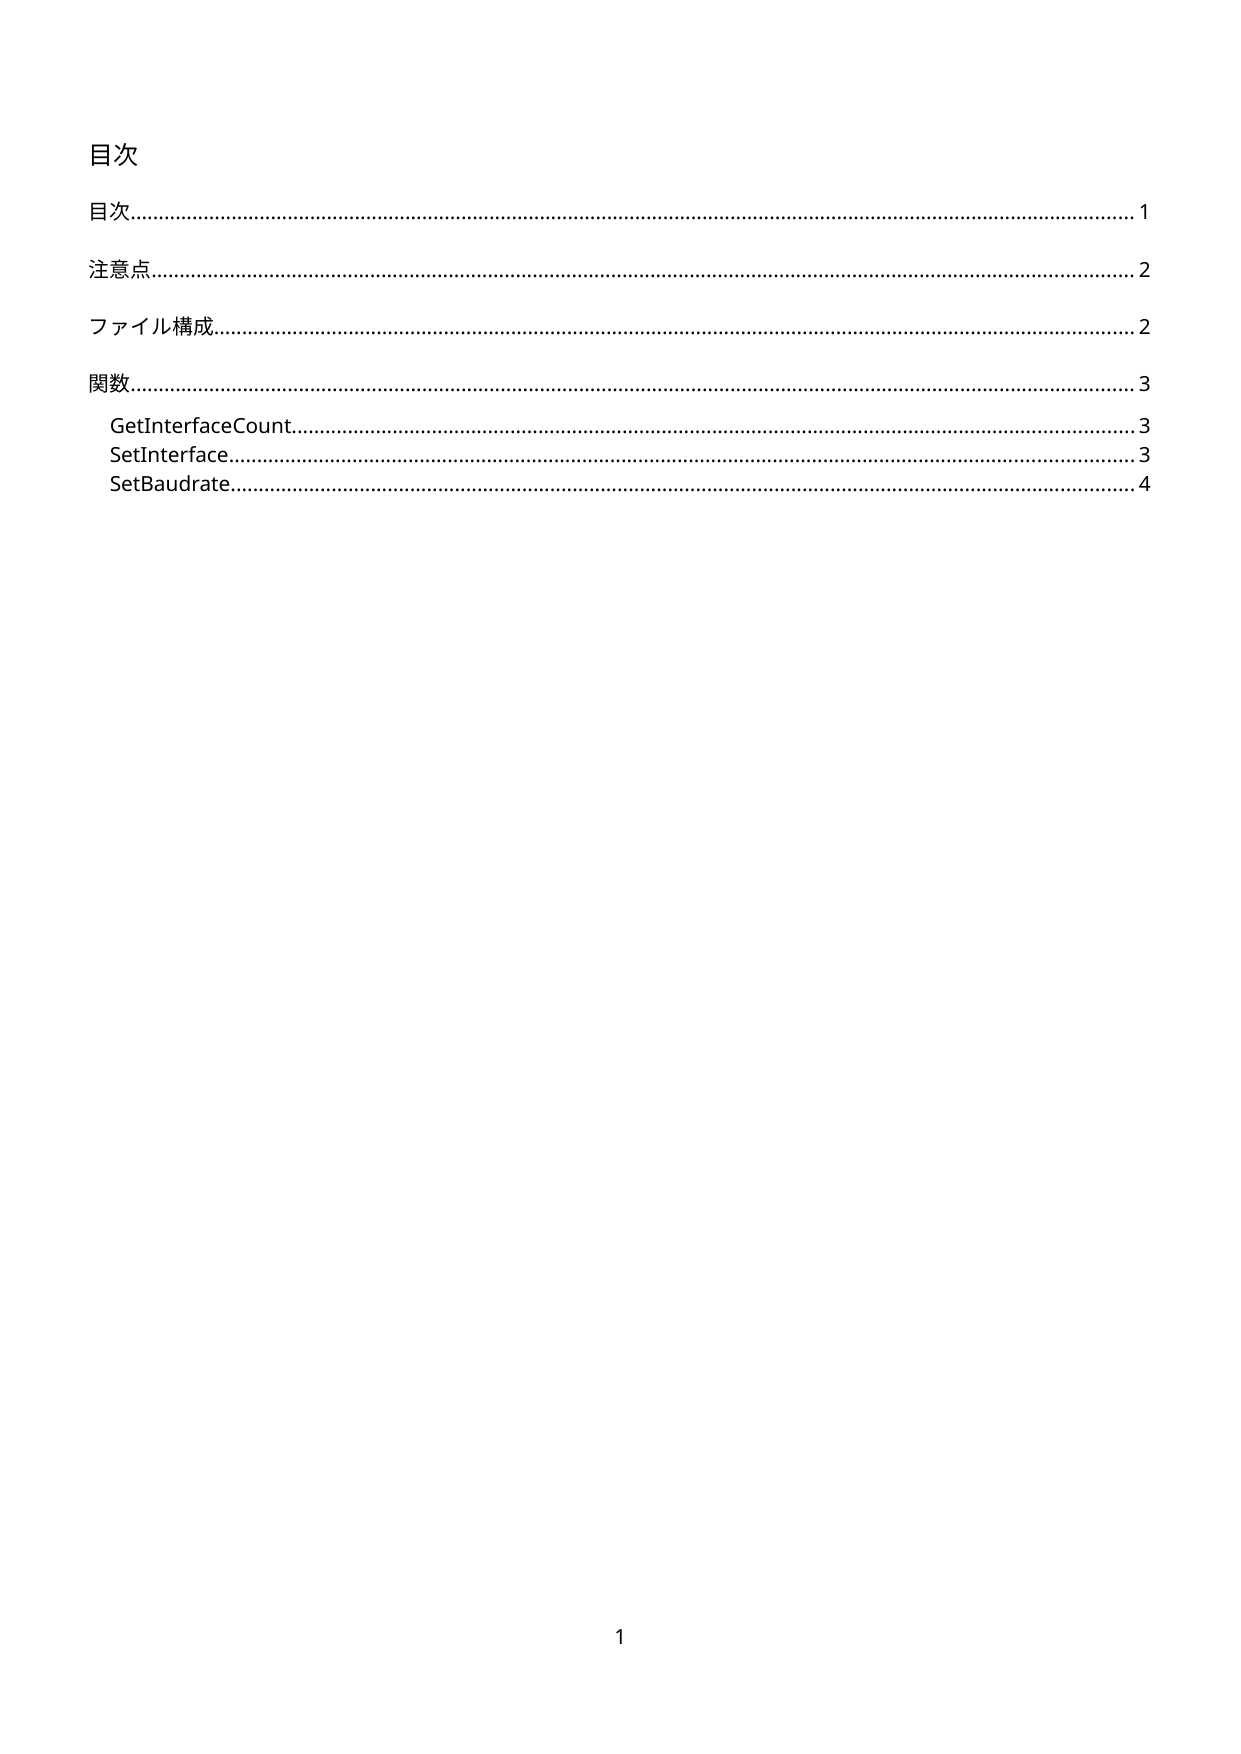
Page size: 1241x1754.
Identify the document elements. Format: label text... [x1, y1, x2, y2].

text 目次 1 [89, 182, 1152, 239]
text GetInterfaceCount 3 [109, 411, 1152, 440]
text 注意点 2 [89, 239, 1152, 297]
text 関数 3 [89, 354, 1152, 411]
text SetInterface 3 [109, 440, 1152, 468]
text ファイル構成 2 [89, 297, 1152, 354]
text SetBaudrate 4 [109, 468, 1152, 497]
subtitle 目次 [89, 125, 1152, 182]
